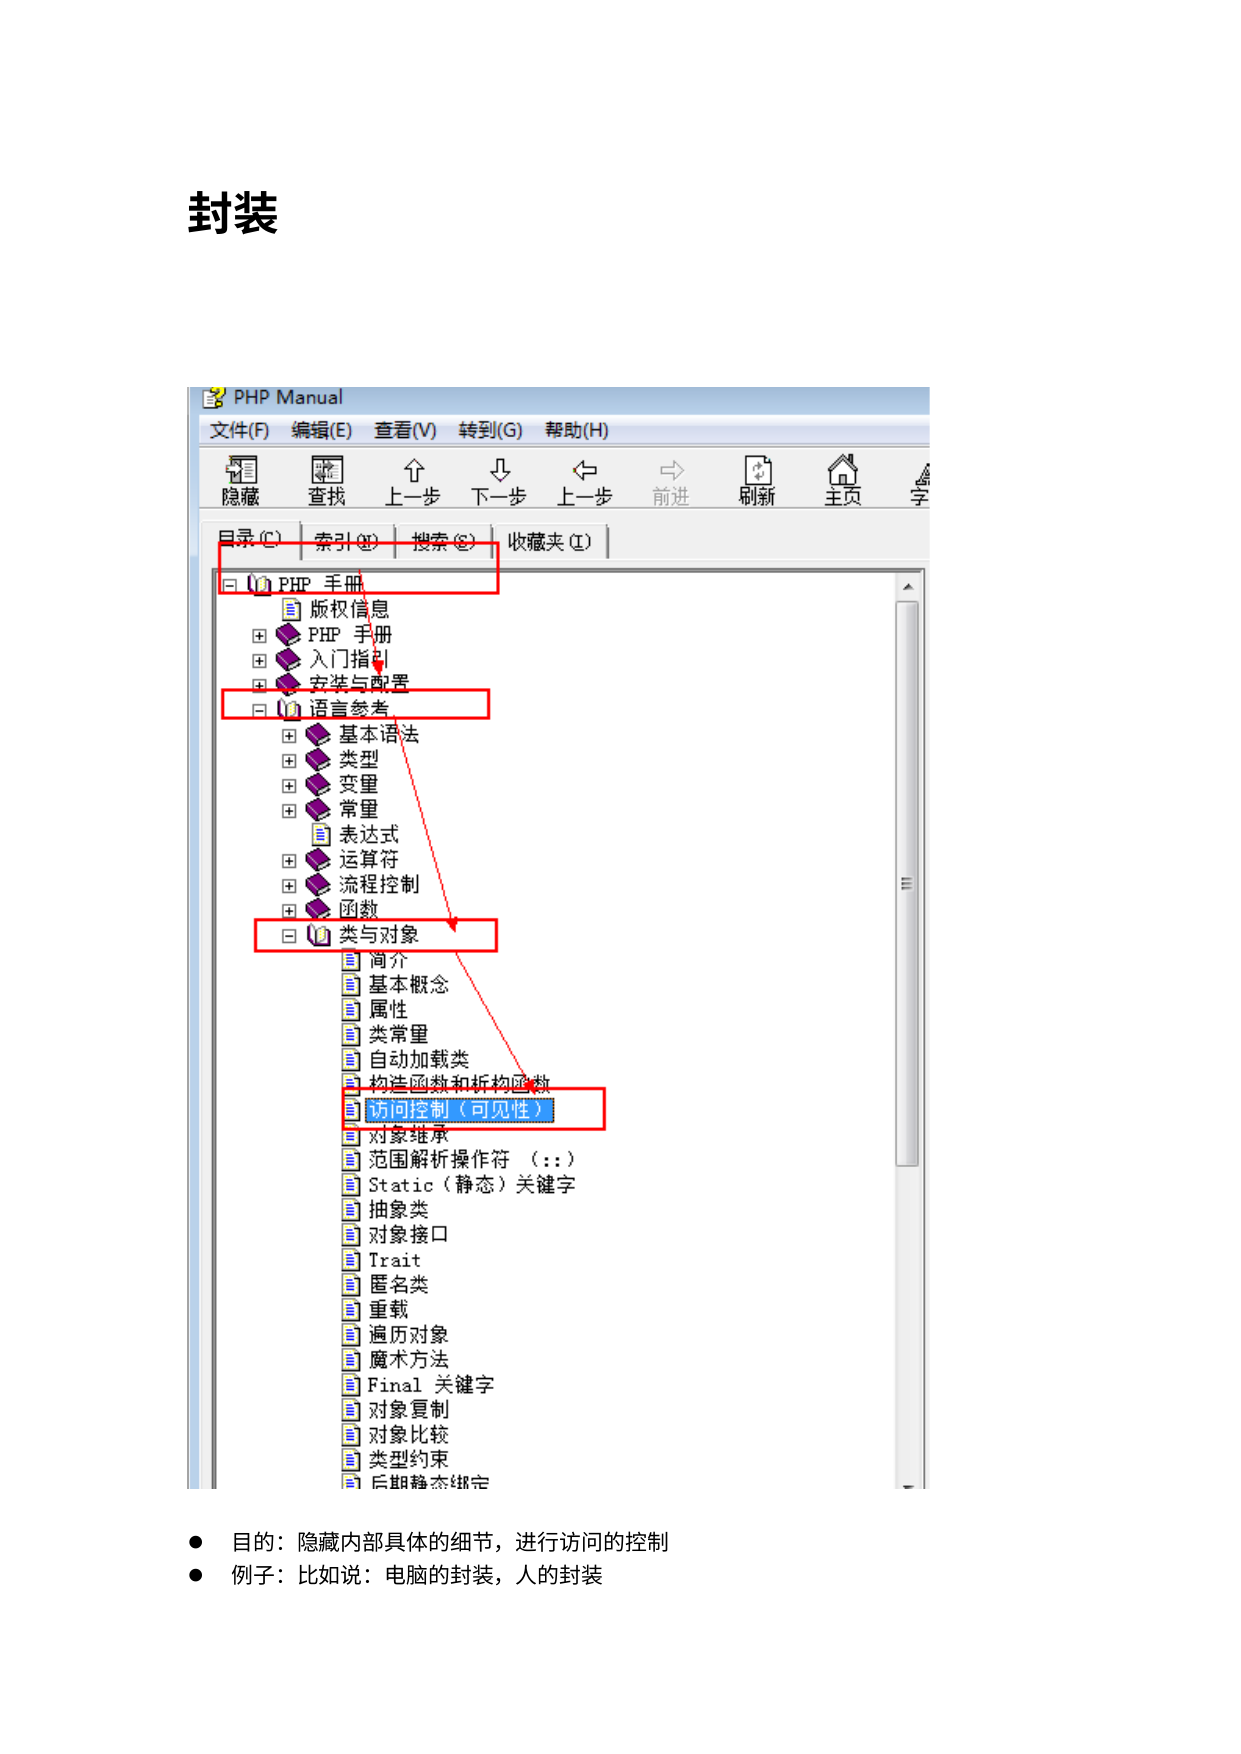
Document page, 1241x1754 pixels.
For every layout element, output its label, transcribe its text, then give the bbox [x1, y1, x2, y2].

list 目的：隐藏内部具体的细节，进行访问的控制 [187, 1525, 1053, 1557]
picture [187, 387, 930, 1489]
subtitle 封装 [187, 162, 1053, 259]
list 例子：比如说：电脑的封装，人的封装 [187, 1557, 1053, 1590]
